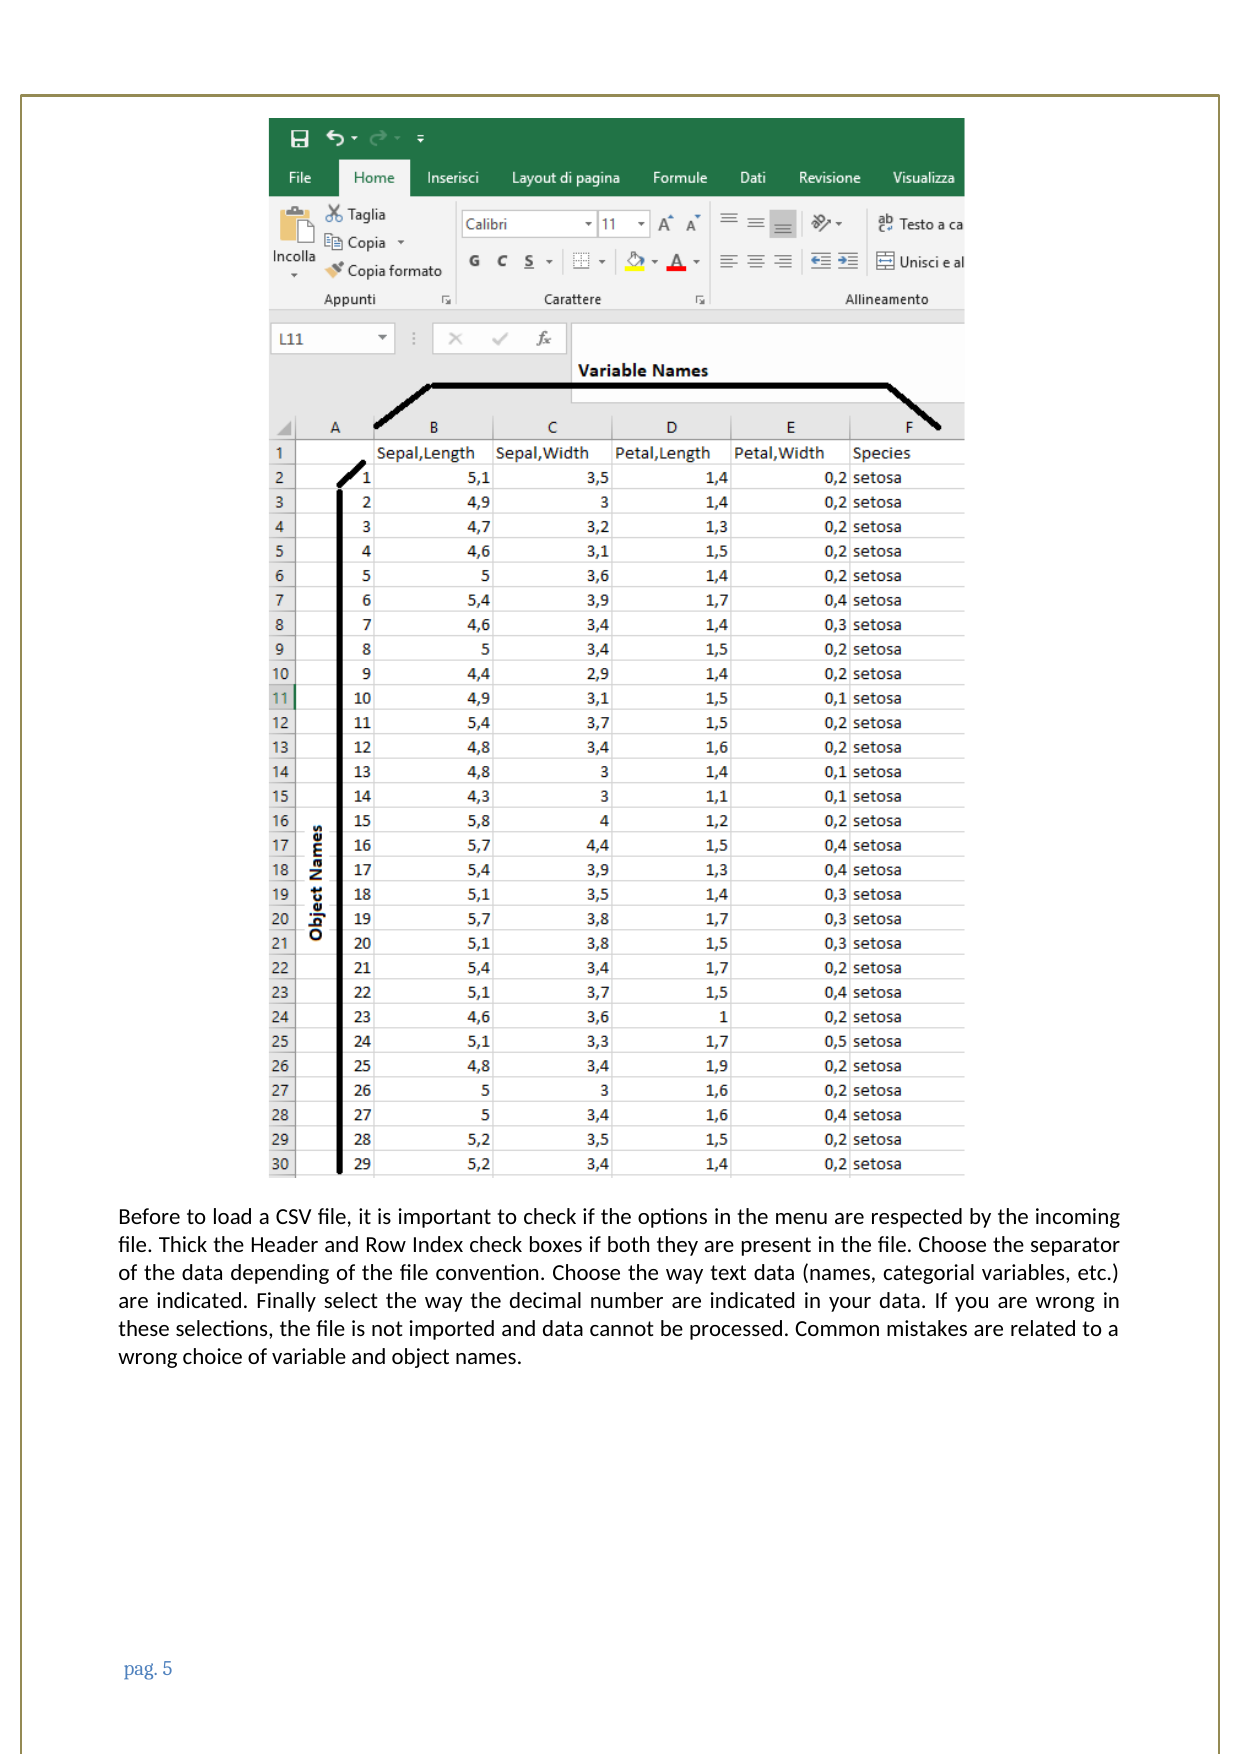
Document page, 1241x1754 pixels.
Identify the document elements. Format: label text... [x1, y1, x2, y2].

text Before to load a CSV file, it is important to check if the options in the menu are respected by the incoming file. Thick the Header and Row Index check boxes if both they are present in the file. Choose the separator of the data depending of the file convention. Choose the way text data (names, categorial variables, etc.) are indicated. Finally select the way the decimal number are indicated in your data. If you are wrong in these selections, the file is not imported and data cannot be processed. Common mistakes are related to a wrong choice of variable and object names. [118, 1202, 1122, 1371]
picture [268, 118, 972, 1178]
